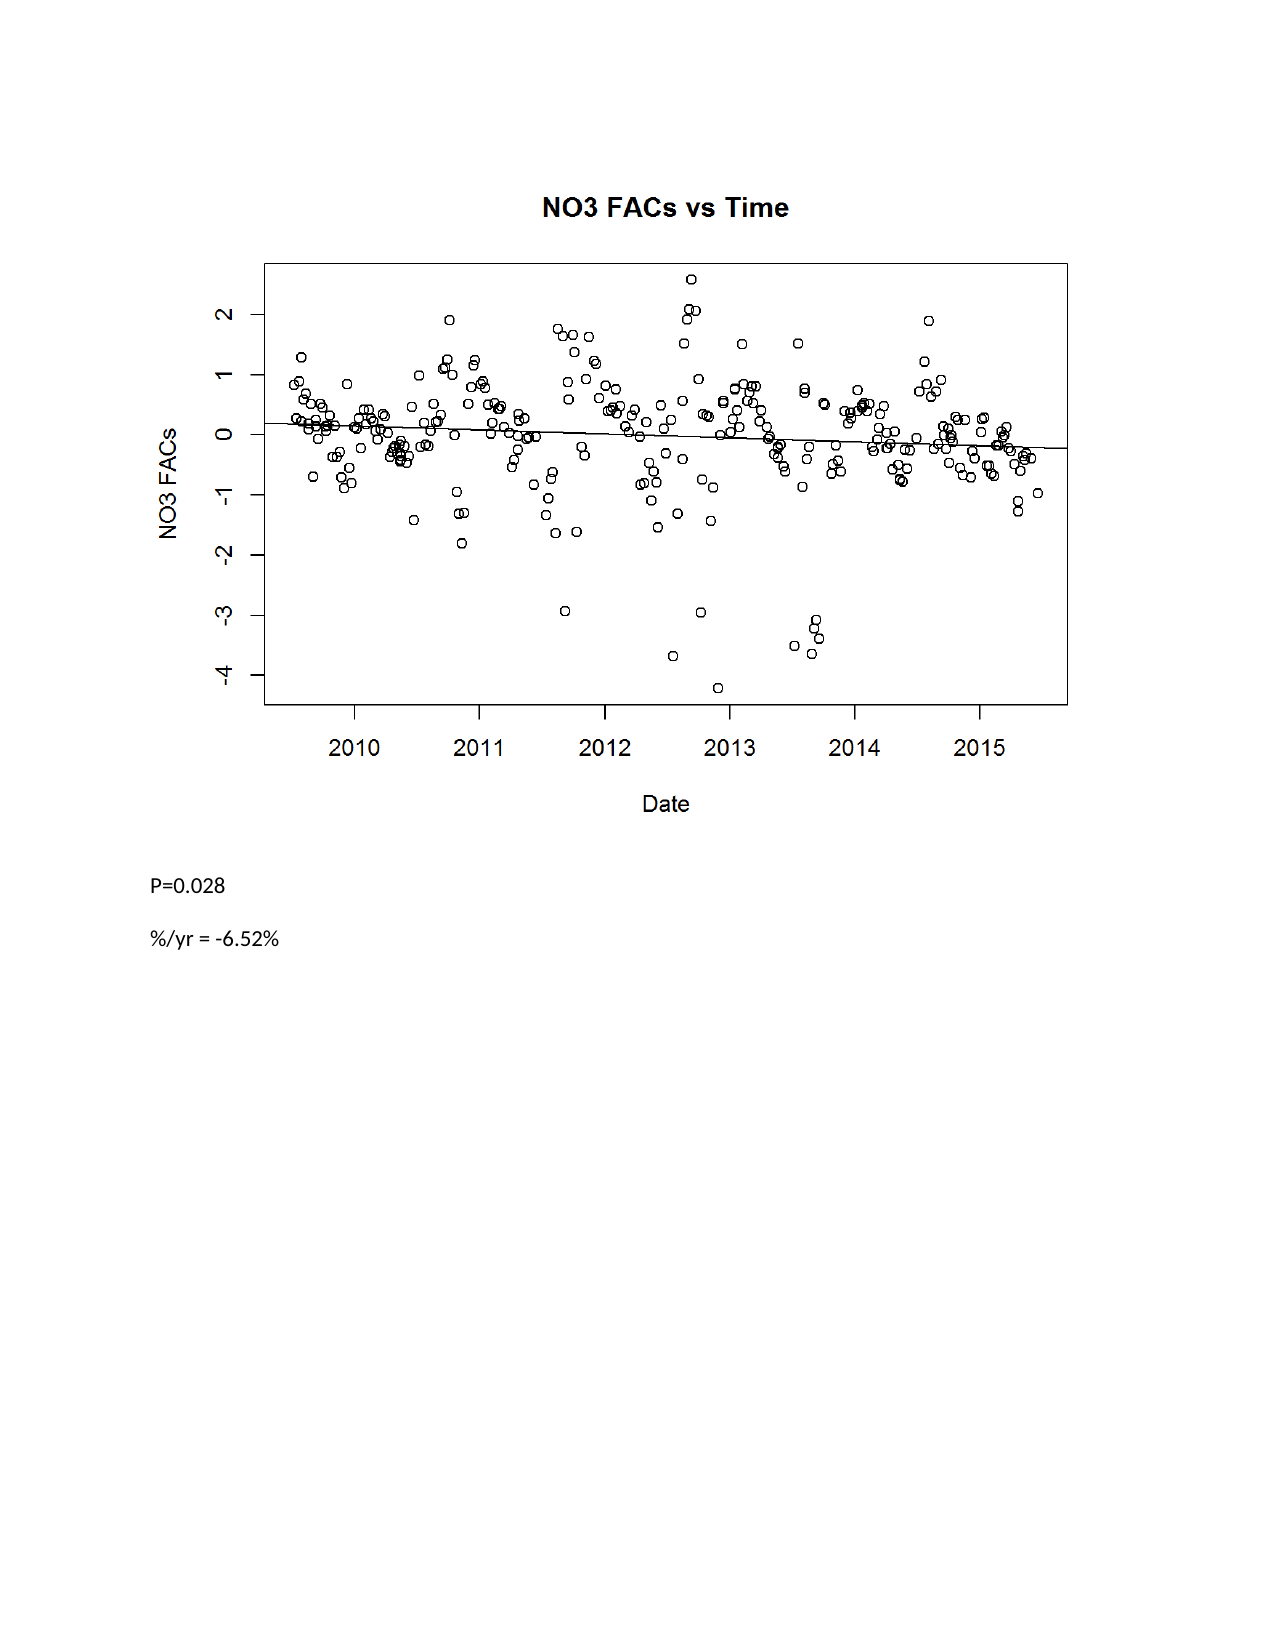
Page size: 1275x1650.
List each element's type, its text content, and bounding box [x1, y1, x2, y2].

picture [150, 150, 1125, 847]
text %/yr = -6.52% [150, 924, 1125, 952]
text P=0.028 [150, 871, 1125, 899]
